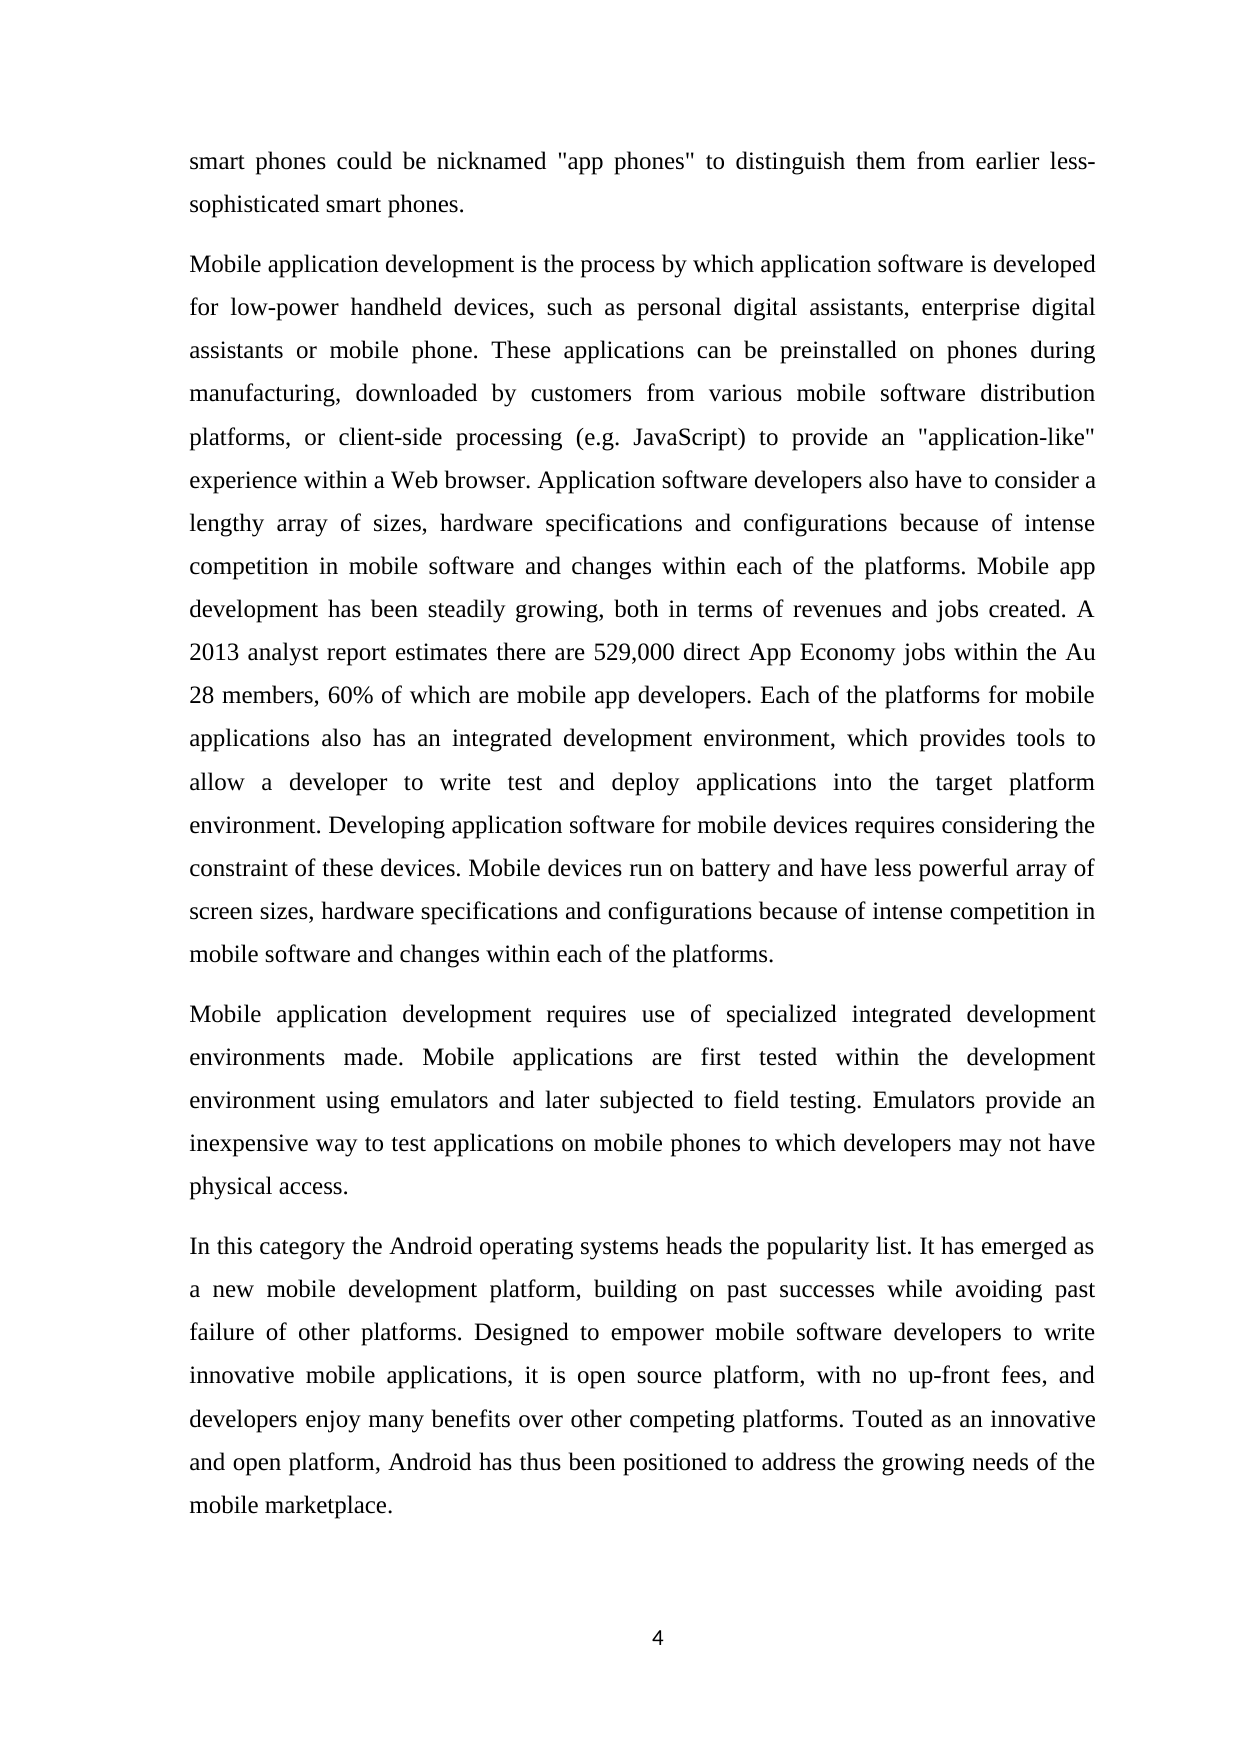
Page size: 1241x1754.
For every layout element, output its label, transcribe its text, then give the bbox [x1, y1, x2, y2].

text Mobile application development is the process by which application software is developed for low-power handheld devices, such as personal digital assistants, enterprise digital assistants or mobile phone. These applications can be preinstalled on phones during manufacturing, downloaded by customers from various mobile software distribution platforms, or client-side processing (e.g. JavaScript) to provide an "application-like" experience within a Web browser. Application software developers also have to consider a lengthy array of sizes, hardware specifications and configurations because of intense competition in mobile software and changes within each of the platforms. Mobile app development has been steadily growing, both in terms of revenues and jobs created. A 2013 analyst report estimates there are 529,000 direct App Economy jobs within the Au 28 members, 60% of which are mobile app developers. Each of the platforms for mobile applications also has an integrated development environment, which provides tools to allow a developer to write test and deploy applications into the target platform environment. Developing application software for mobile devices requires considering the constraint of these devices. Mobile devices run on battery and have less powerful array of screen sizes, hardware specifications and configurations because of intense competition in mobile software and changes within each of the platforms. [189, 249, 1096, 968]
text In this category the Android operating systems heads the popularity list. It has emerged as a new mobile development platform, building on past successes while avoiding past failure of other platforms. Designed to empower mobile software developers to write innovative mobile applications, it is open source platform, with no up-front fees, and developers enjoy many benefits over other competing platforms. Touted as an innovative and open platform, Android has thus been positioned to address the growing needs of the mobile marketplace. [189, 1231, 1096, 1519]
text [189, 146, 1096, 218]
text Mobile application development requires use of specialized integrated development environments made. Mobile applications are first tested within the development environment using emulators and later subjected to field testing. Emulators provide an inexpensive way to test applications on mobile phones to which developers may not have physical access. [189, 999, 1096, 1200]
